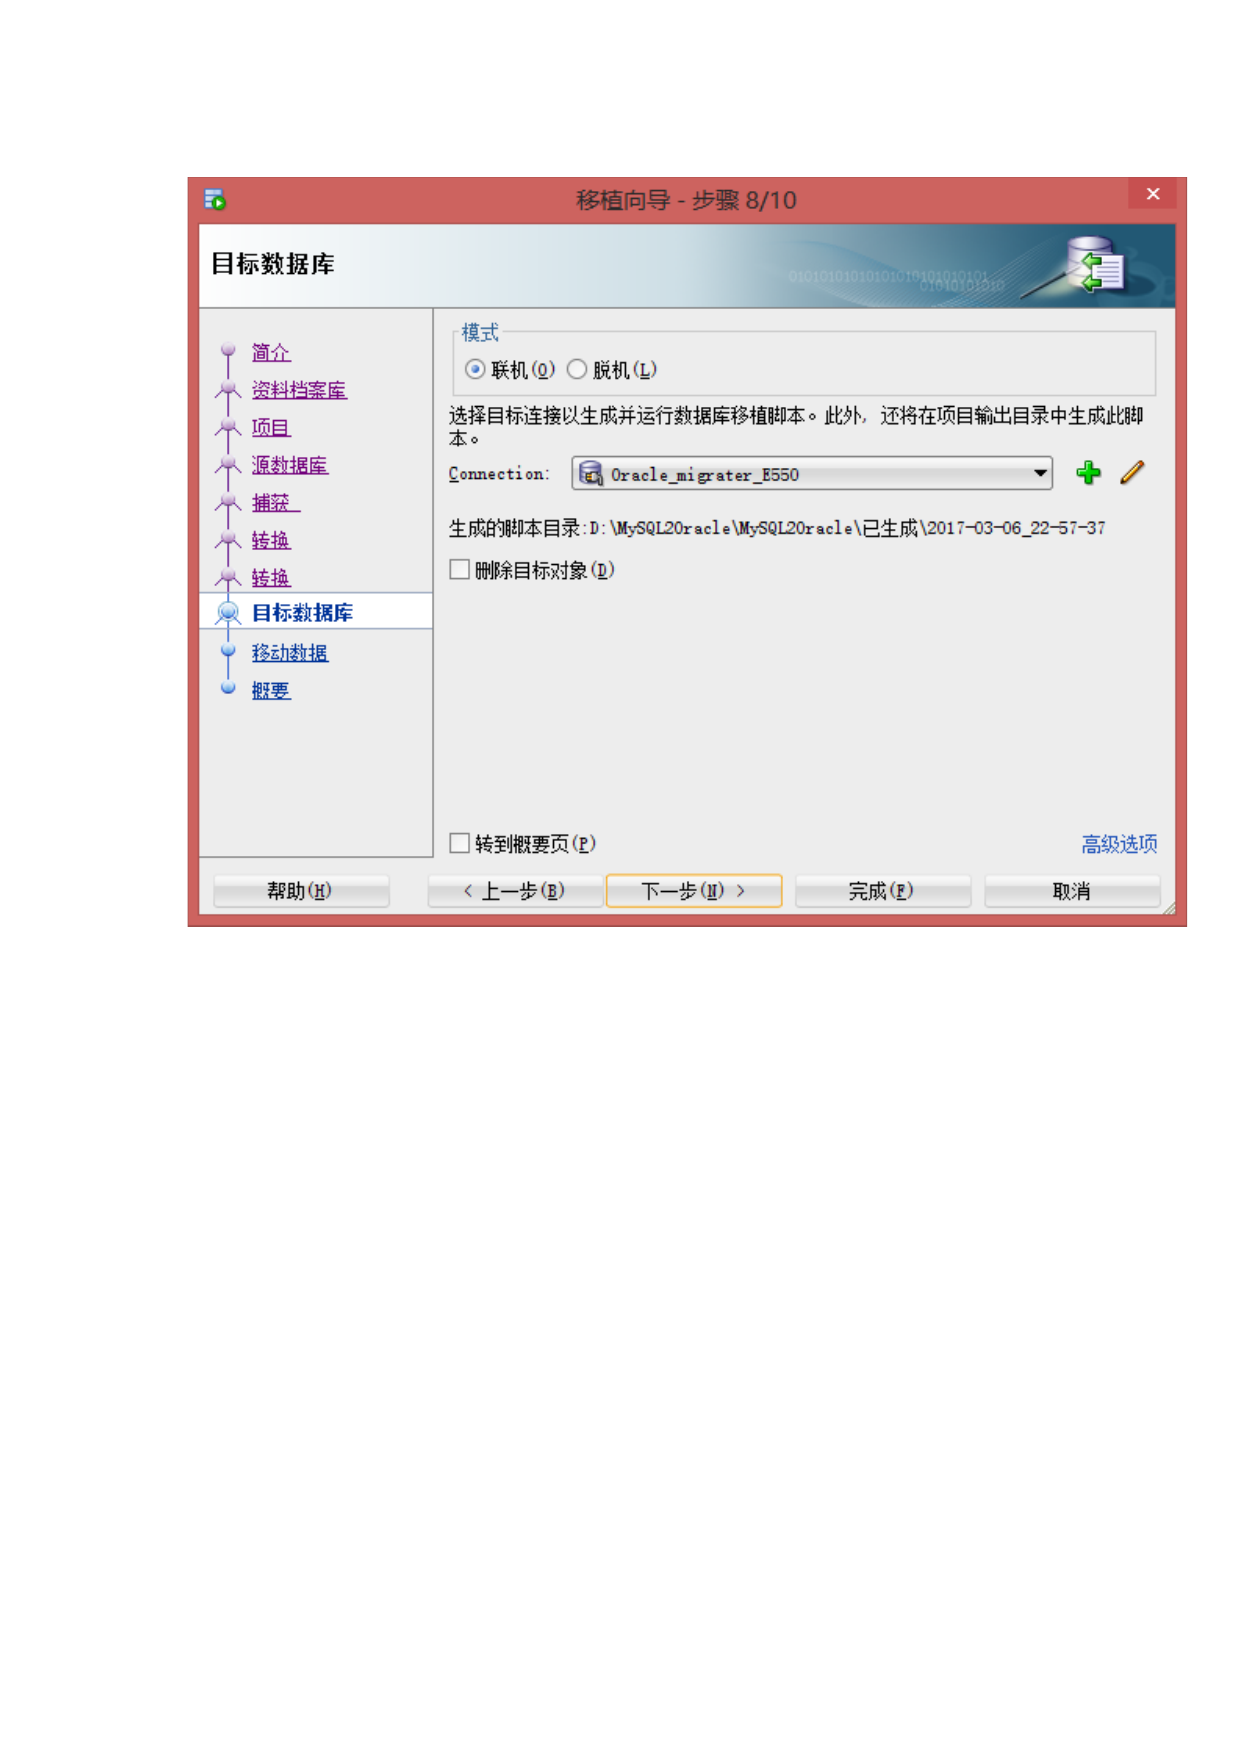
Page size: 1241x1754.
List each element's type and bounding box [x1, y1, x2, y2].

picture [187, 177, 1188, 927]
